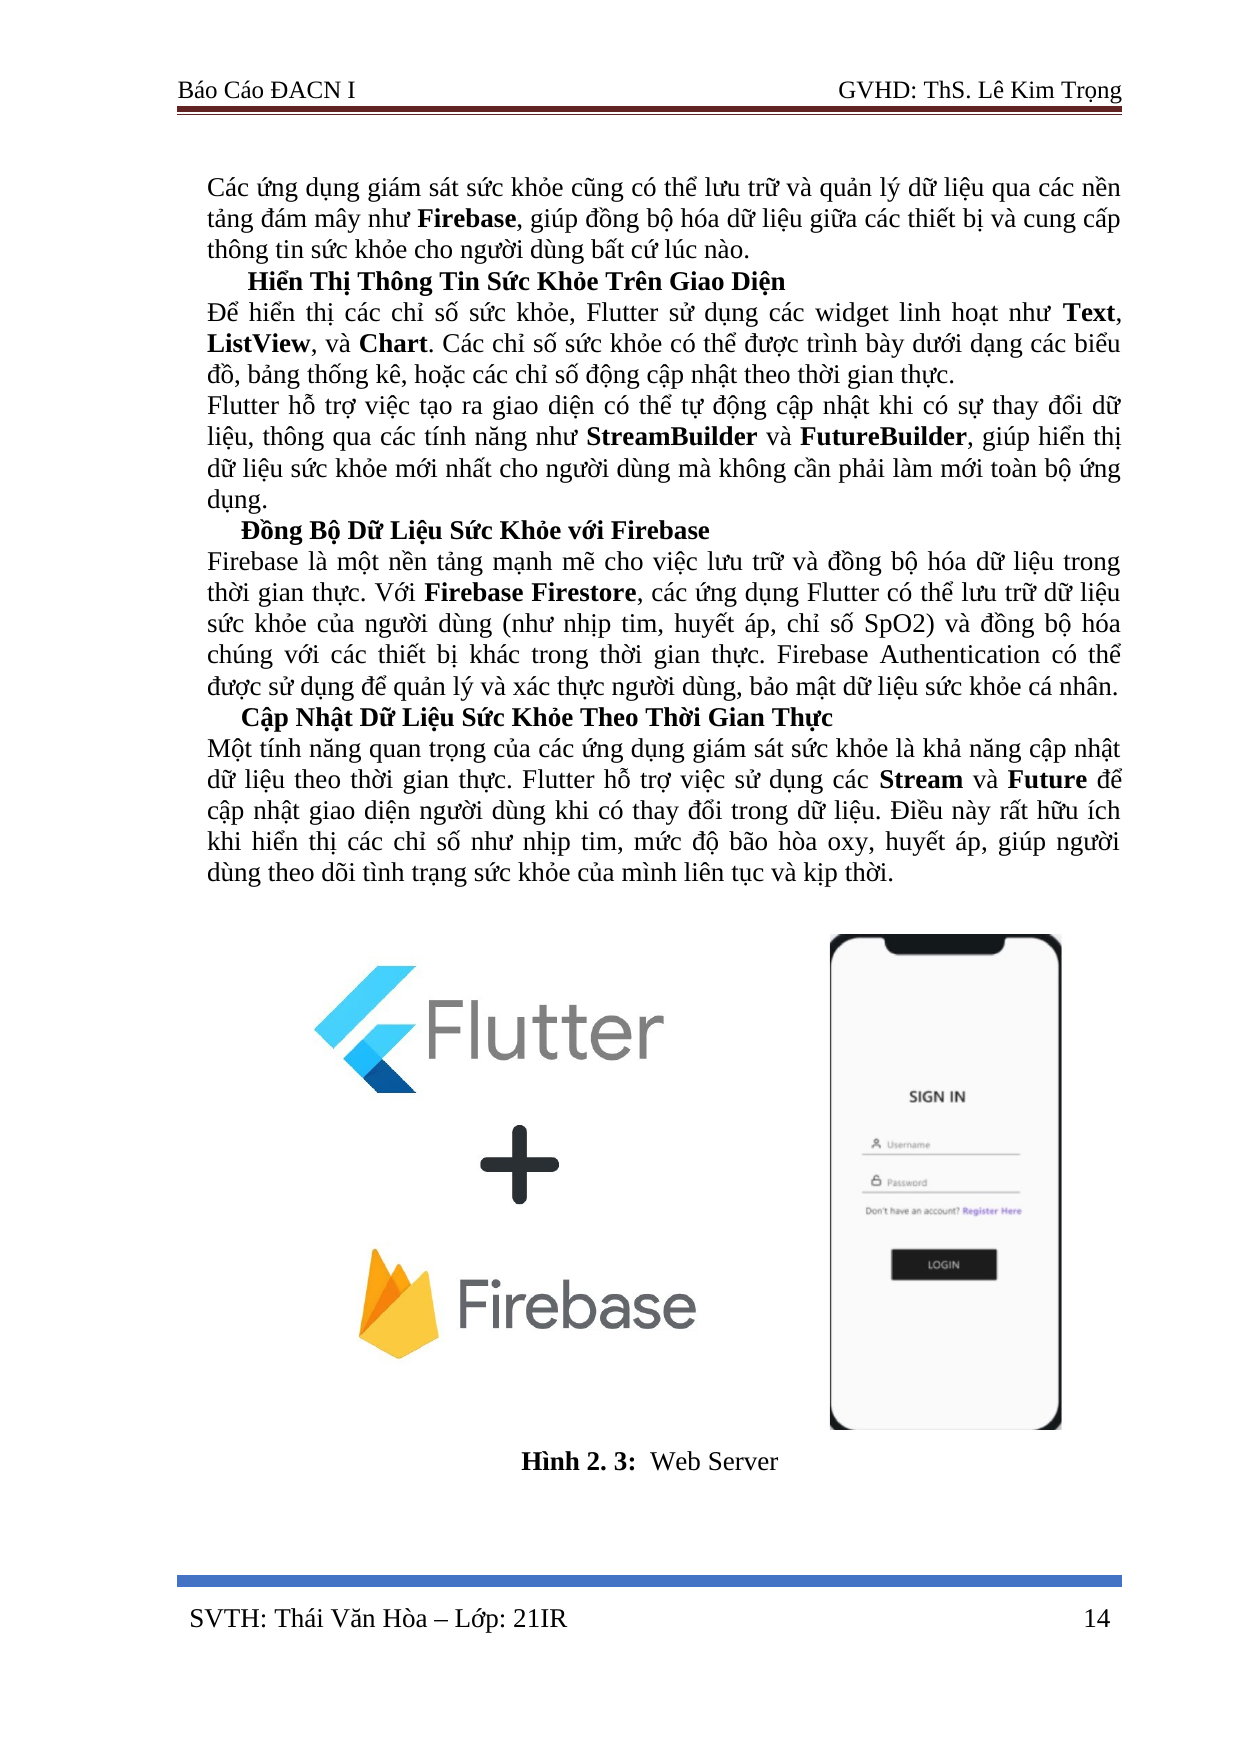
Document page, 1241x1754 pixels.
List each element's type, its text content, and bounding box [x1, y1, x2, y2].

text Đồng Bộ Dữ Liệu Sức Khỏe với Firebase [207, 514, 1122, 545]
text Để hiển thị các chỉ số sức khỏe, Flutter sử dụng các widget linh hoạt như Text, ListView, và Chart. Các chỉ số sức khỏe có thể được trình bày dưới dạng các biểu đồ, bảng thống kê, hoặc các chỉ số động cập nhật theo thời gian thực. [207, 296, 1122, 389]
picture [224, 934, 1105, 1430]
text Các ứng dụng giám sát sức khỏe cũng có thể lưu trữ và quản lý dữ liệu qua các nền tảng đám mây như Firebase, giúp đồng bộ hóa dữ liệu giữa các thiết bị và cung cấp thông tin sức khỏe cho người dùng bất cứ lúc nào. [207, 171, 1122, 265]
text Flutter hỗ trợ việc tạo ra giao diện có thể tự động cập nhật khi có sự thay đổi dữ liệu, thông qua các tính năng như StreamBuilder và FutureBuilder, giúp hiển thị dữ liệu sức khỏe mới nhất cho người dùng mà không cần phải làm mới toàn bộ ứng dụng. [207, 389, 1122, 514]
text Cập Nhật Dữ Liệu Sức Khỏe Theo Thời Gian Thực [207, 701, 1122, 732]
text Firebase là một nền tảng mạnh mẽ cho việc lưu trữ và đồng bộ hóa dữ liệu trong thời gian thực. Với Firebase Firestore, các ứng dụng Flutter có thể lưu trữ dữ liệu sức khỏe của người dùng (như nhịp tim, huyết áp, chỉ số SpO2) và đồng bộ hóa chúng với các thiết bị khác trong thời gian thực. Firebase Authentication có thể được sử dụng để quản lý và xác thực người dùng, bảo mật dữ liệu sức khỏe cá nhân. [207, 545, 1122, 701]
text Một tính năng quan trọng của các ứng dụng giám sát sức khỏe là khả năng cập nhật dữ liệu theo thời gian thực. Flutter hỗ trợ việc sử dụng các Stream và Future để cập nhật giao diện người dùng khi có thay đổi trong dữ liệu. Điều này rất hữu ích khi hiển thị các chỉ số như nhịp tim, mức độ bão hòa oxy, huyết áp, giúp người dùng theo dõi tình trạng sức khỏe của mình liên tục và kịp thời. [207, 732, 1122, 888]
text Hiển Thị Thông Tin Sức Khỏe Trên Giao Diện [207, 265, 1122, 296]
text Hình 2. 3: Web Server [177, 1445, 1122, 1476]
